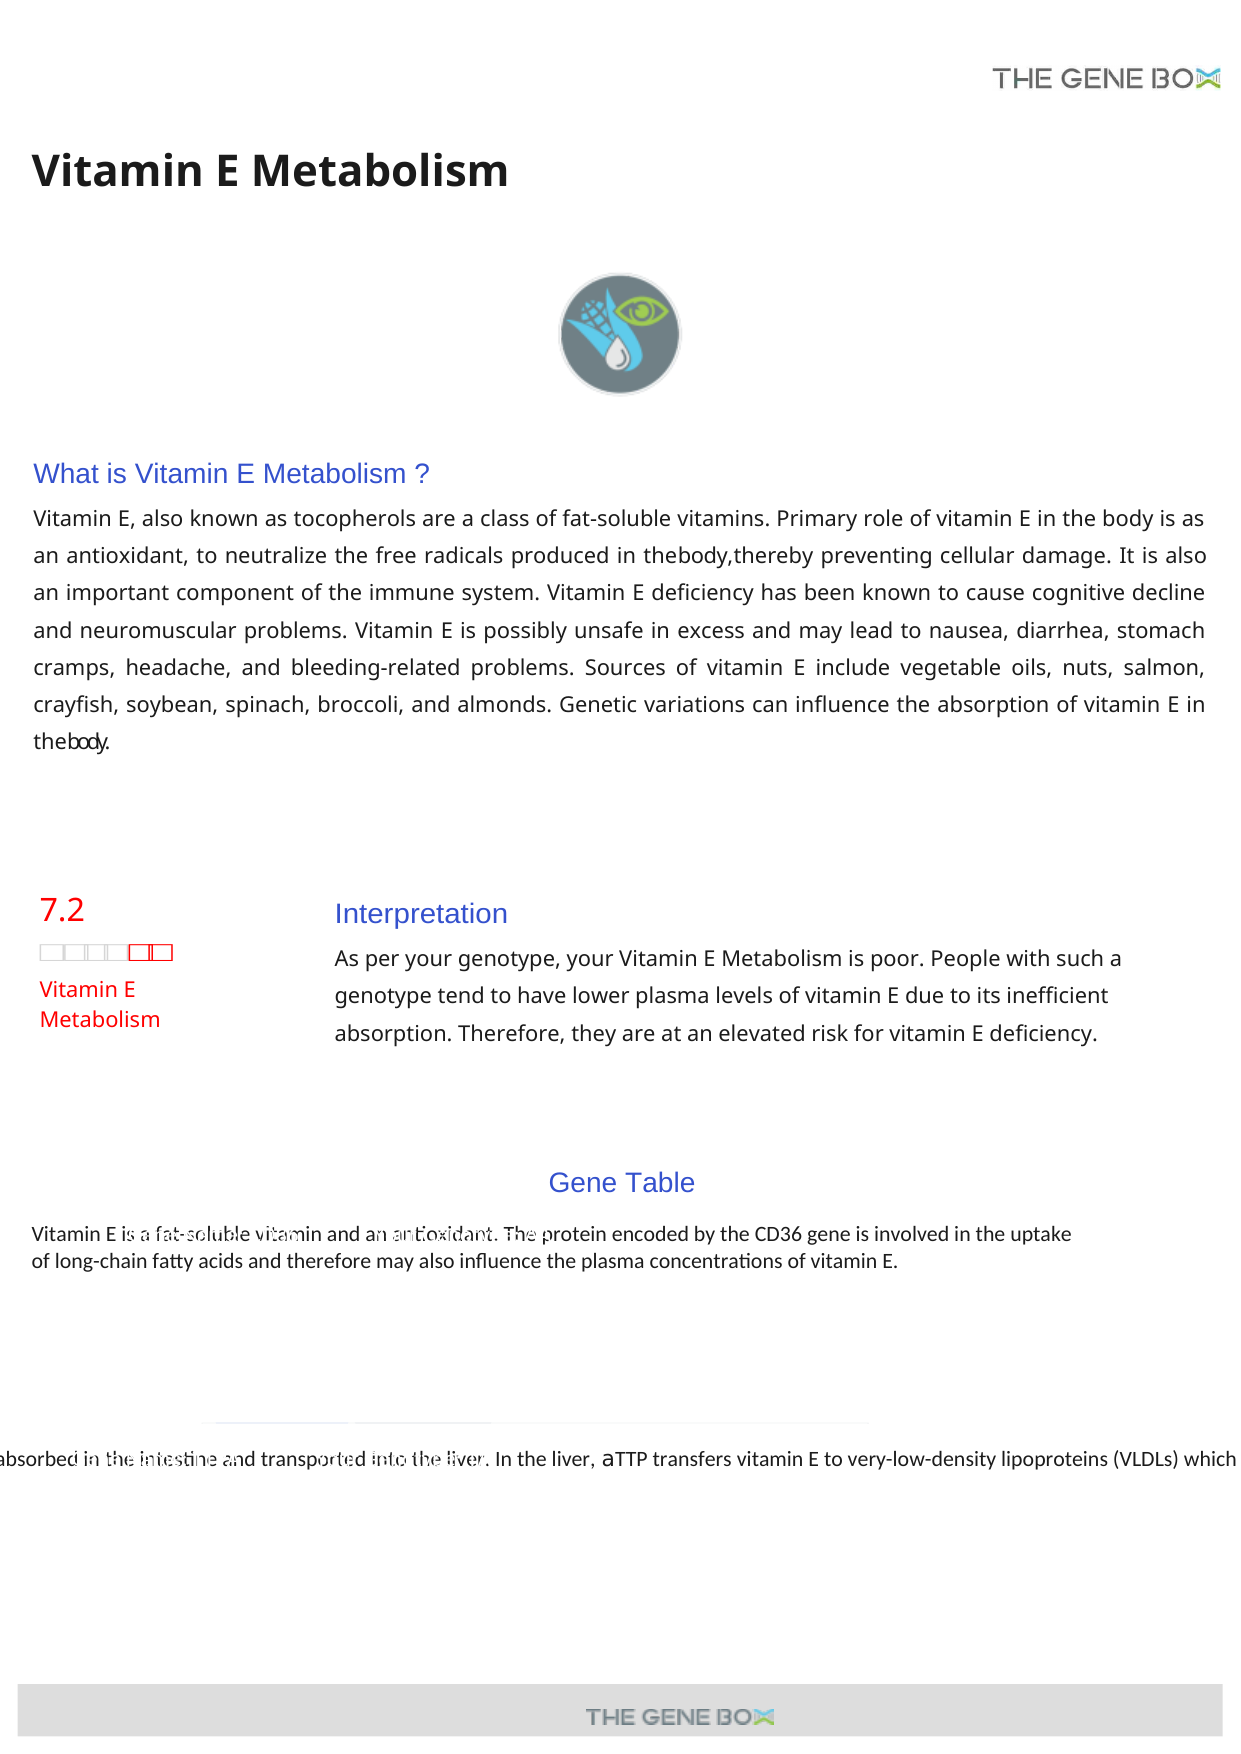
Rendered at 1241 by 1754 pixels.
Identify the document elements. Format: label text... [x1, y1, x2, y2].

text Vitamin E, also known as tocopherols are a class of fat-soluble vitamins. Primary role of vitamin E in the body is as an antioxidant, to neutralize the free radicals produced in thebody,thereby preventing cellular damage. It is also an important component of the immune system. Vitamin E deficiency has been known to cause cognitive decline and neuromuscular problems. Vitamin E is possibly unsafe in excess and may lead to nausea, diarrhea, stomach cramps, headache, and bleeding-related problems. Sources of vitamin E include vegetable oils, nuts, salmon, crayfish, soybean, spinach, broccoli, and almonds. Genetic variations can influence the absorption of vitamin E in thebody. [33, 503, 1207, 756]
subtitle 7.2 [39, 887, 257, 931]
text As per your genotype, your Vitamin E Metabolism is poor. People with such a genotype tend to have lower plasma levels of vitamin E due to its inefficient absorption. Therefore, they are at an elevated risk for vitamin E deficiency. [334, 943, 1197, 1047]
subtitle □□□□□□ [39, 935, 257, 968]
picture [586, 1709, 774, 1725]
text Vitamin E Metabolism [31, 140, 1223, 199]
subtitle Gene Table [548, 1166, 1223, 1198]
text What is Vitamin E Metabolism ? [33, 219, 1223, 489]
picture [503, 222, 738, 457]
text Vitamin E Metabolism [39, 974, 257, 1033]
picture [992, 65, 1221, 91]
subtitle Interpretation [334, 897, 1223, 929]
